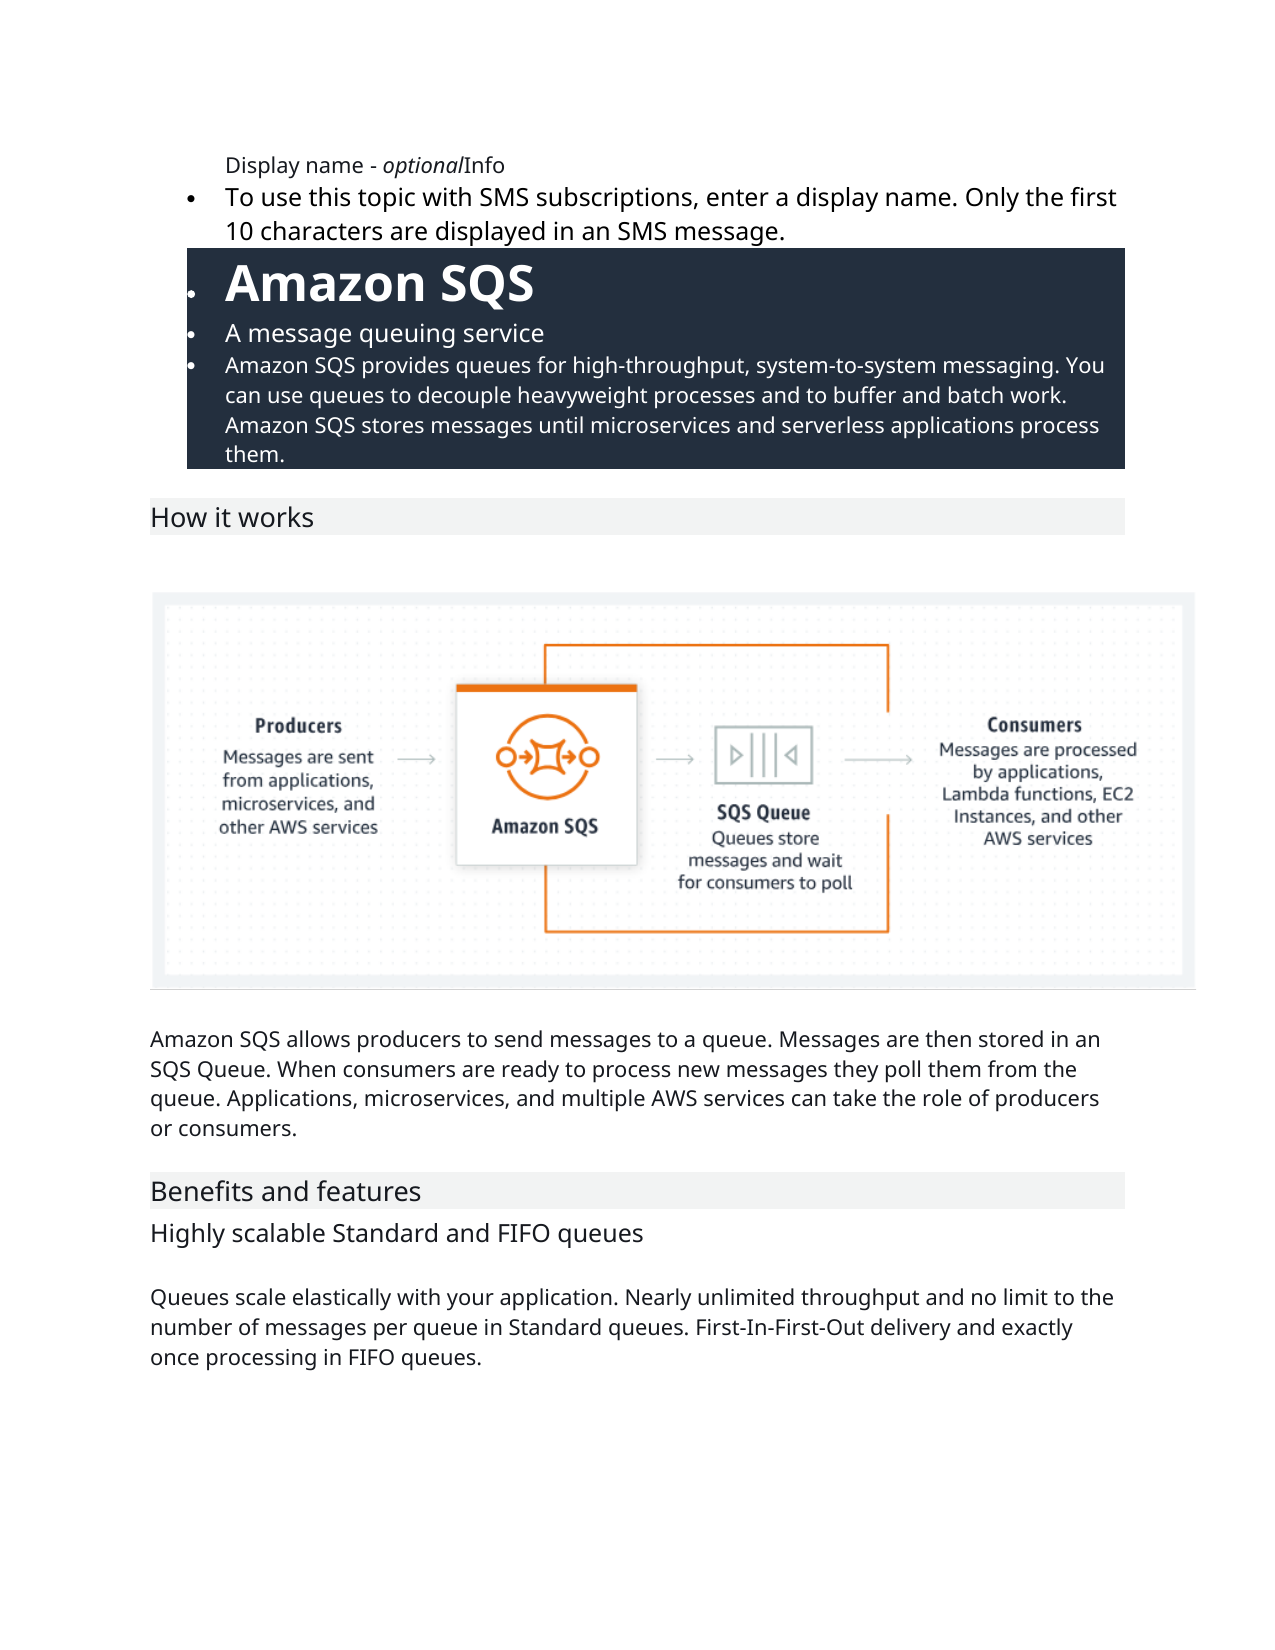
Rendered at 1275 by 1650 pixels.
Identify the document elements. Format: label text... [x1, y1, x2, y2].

picture [150, 591, 1197, 993]
list A message queuing service [187, 316, 1125, 350]
text Amazon SQS allows producers to send messages to a queue. Messages are then stored in an SQS Queue. When consumers are ready to process new messages they poll them from the queue. Applications, microservices, and multiple AWS services can take the role of producers or consumers. [150, 1024, 1125, 1143]
subtitle Benefits and features [150, 1172, 1125, 1209]
text Queues scale elastically with your application. Nearly unlimited throughput and no limit to the number of messages per queue in Standard queues. First-In-First-Out delivery and exactly once processing in FIFO queues. [150, 1282, 1125, 1371]
list To use this topic with SMS subscriptions, enter a display name. Only the first 10 characters are displayed in an SMS message. [187, 180, 1125, 248]
subtitle How it works [150, 498, 1125, 535]
list Display name - optionalInfo [225, 150, 1125, 180]
list Amazon SQS provides queues for high-throughput, system-to-system messaging. You can use queues to decouple heavyweight processes and to buffer and batch work. Amazon SQS stores messages until microservices and serverless applications process them. [187, 350, 1125, 469]
subtitle Highly scalable Standard and FIFO queues [150, 1216, 1125, 1250]
list Amazon SQS [187, 248, 1125, 316]
